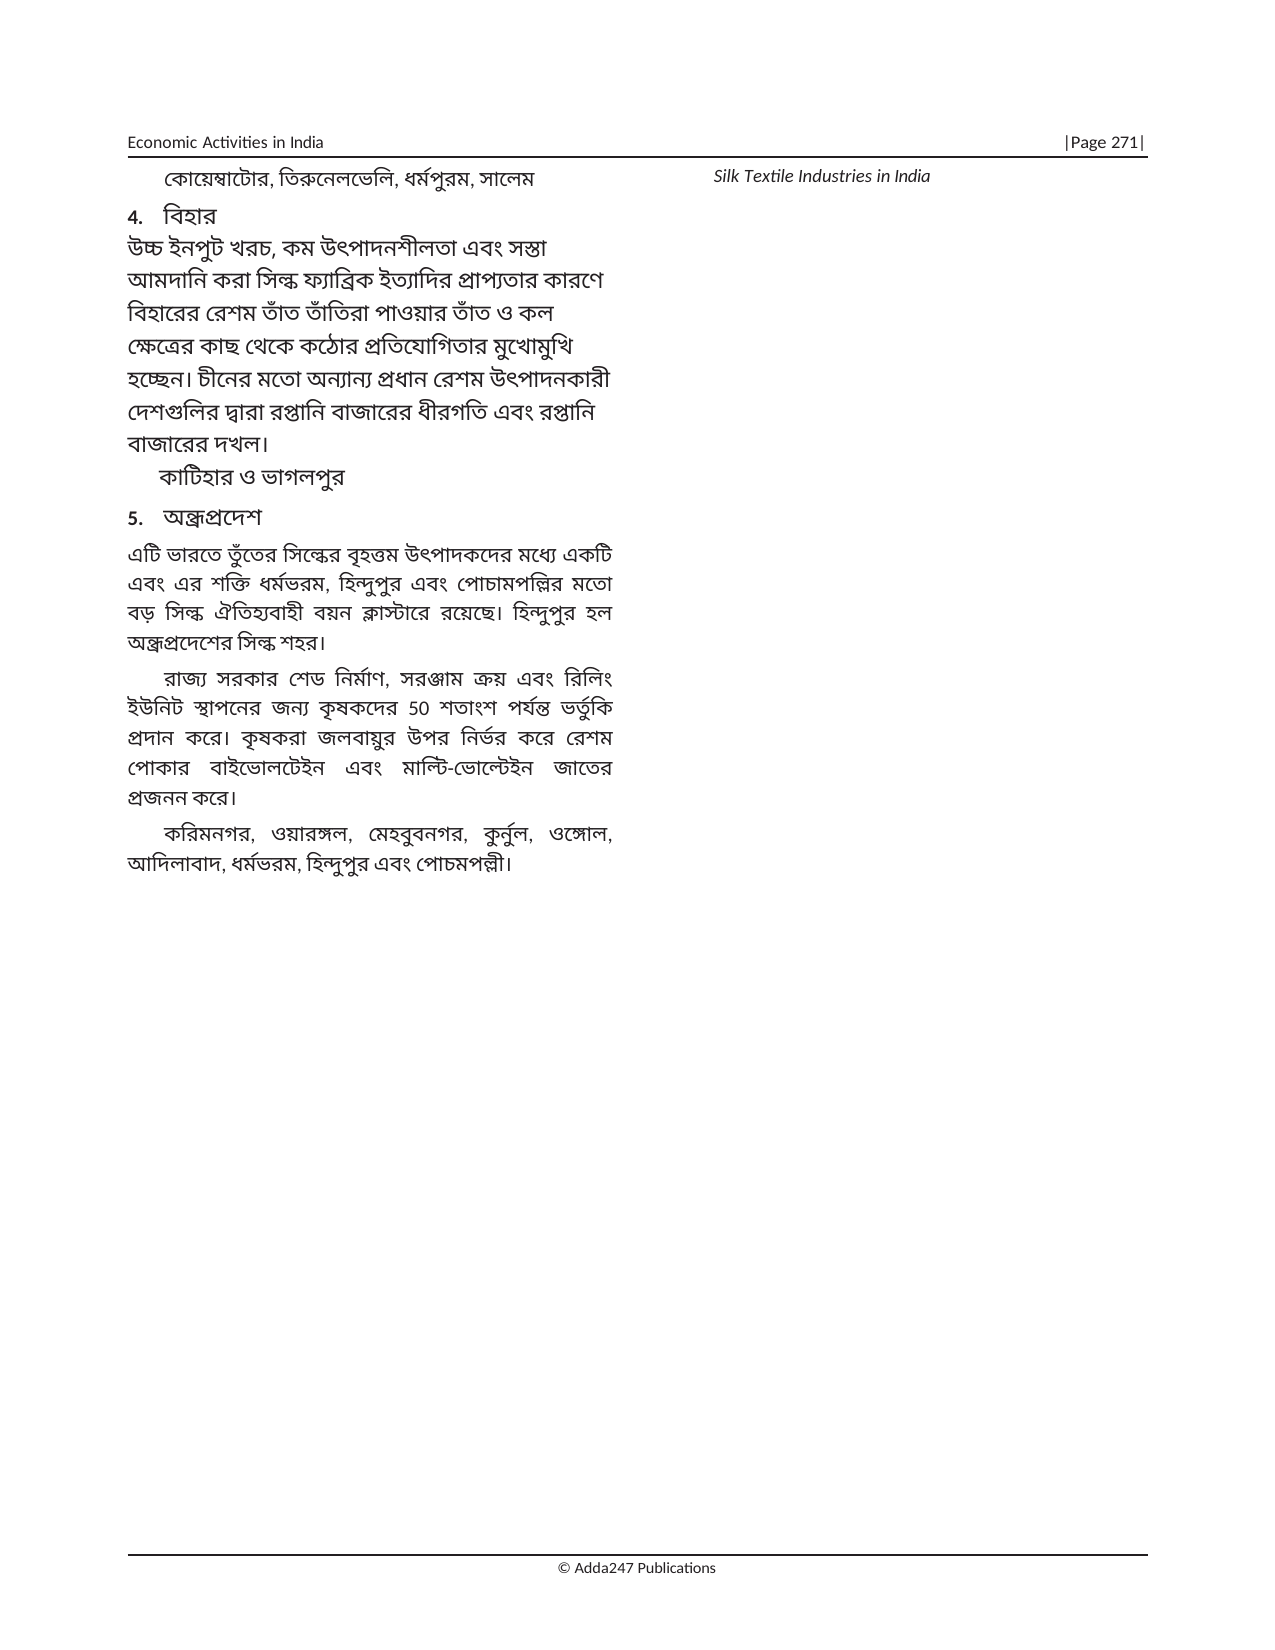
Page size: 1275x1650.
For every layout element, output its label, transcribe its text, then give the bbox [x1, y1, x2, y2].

list অন্ধ্রপ্রদেশ [127, 501, 626, 532]
text উচ্চ ইনপুট খরচ, কম উৎপাদনশীলতা এবং সস্তা আমদানি করা সিল্ক ফ্যাব্রিক ইত্যাদির প্রাপ্যতার কারণে বিহারের রেশম তাঁত তাঁতিরা পাওয়ার তাঁত ও কল ক্ষেত্রের কাছ থেকে কঠোর প্রতিযোগিতার মুখোমুখি হচ্ছেন। চীনের মতো অন্যান্য প্রধান রেশম উৎপাদনকারী দেশগুলির দ্বারা রপ্তানি বাজারের ধীরগতি এবং রপ্তানি বাজারের দখল। কাটিহার ও ভাগলপুর [127, 232, 611, 492]
text Silk Textile Industries in India [714, 164, 1162, 187]
list বিহার [127, 200, 626, 232]
text কোয়েম্বাটোর, তিরুনেলভেলি, ধর্মপুরম, সালেম [164, 164, 626, 193]
text এটি ভারতে তুঁতের সিল্কের বৃহত্তম উৎপাদকদের মধ্যে একটি এবং এর শক্তি ধর্মভরম, হিন্দুপুর এবং পোচামপল্লির মতো বড় সিল্ক ঐতিহ্যবাহী বয়ন ক্লাস্টারে রয়েছে। হিন্দুপুর হল অন্ধ্রপ্রদেশের সিল্ক শহর। [127, 540, 612, 656]
text রাজ্য সরকার শেড নির্মাণ, সরঞ্জাম ক্রয় এবং রিলিং ইউনিট স্থাপনের জন্য কৃষকদের 50 শতাংশ পর্যন্ত ভর্তুকি প্রদান করে। কৃষকরা জলবায়ুর উপর নির্ভর করে রেশম পোকার বাইভোলটেইন এবং মাল্টি-ভোল্টেইন জাতের প্রজনন করে। [127, 664, 613, 811]
text করিমনগর, ওয়ারঙ্গল, মেহবুবনগর, কুর্নুল, ওঙ্গোল, আদিলাবাদ, ধর্মভরম, হিন্দুপুর এবং পোচমপল্লী। [127, 819, 613, 878]
